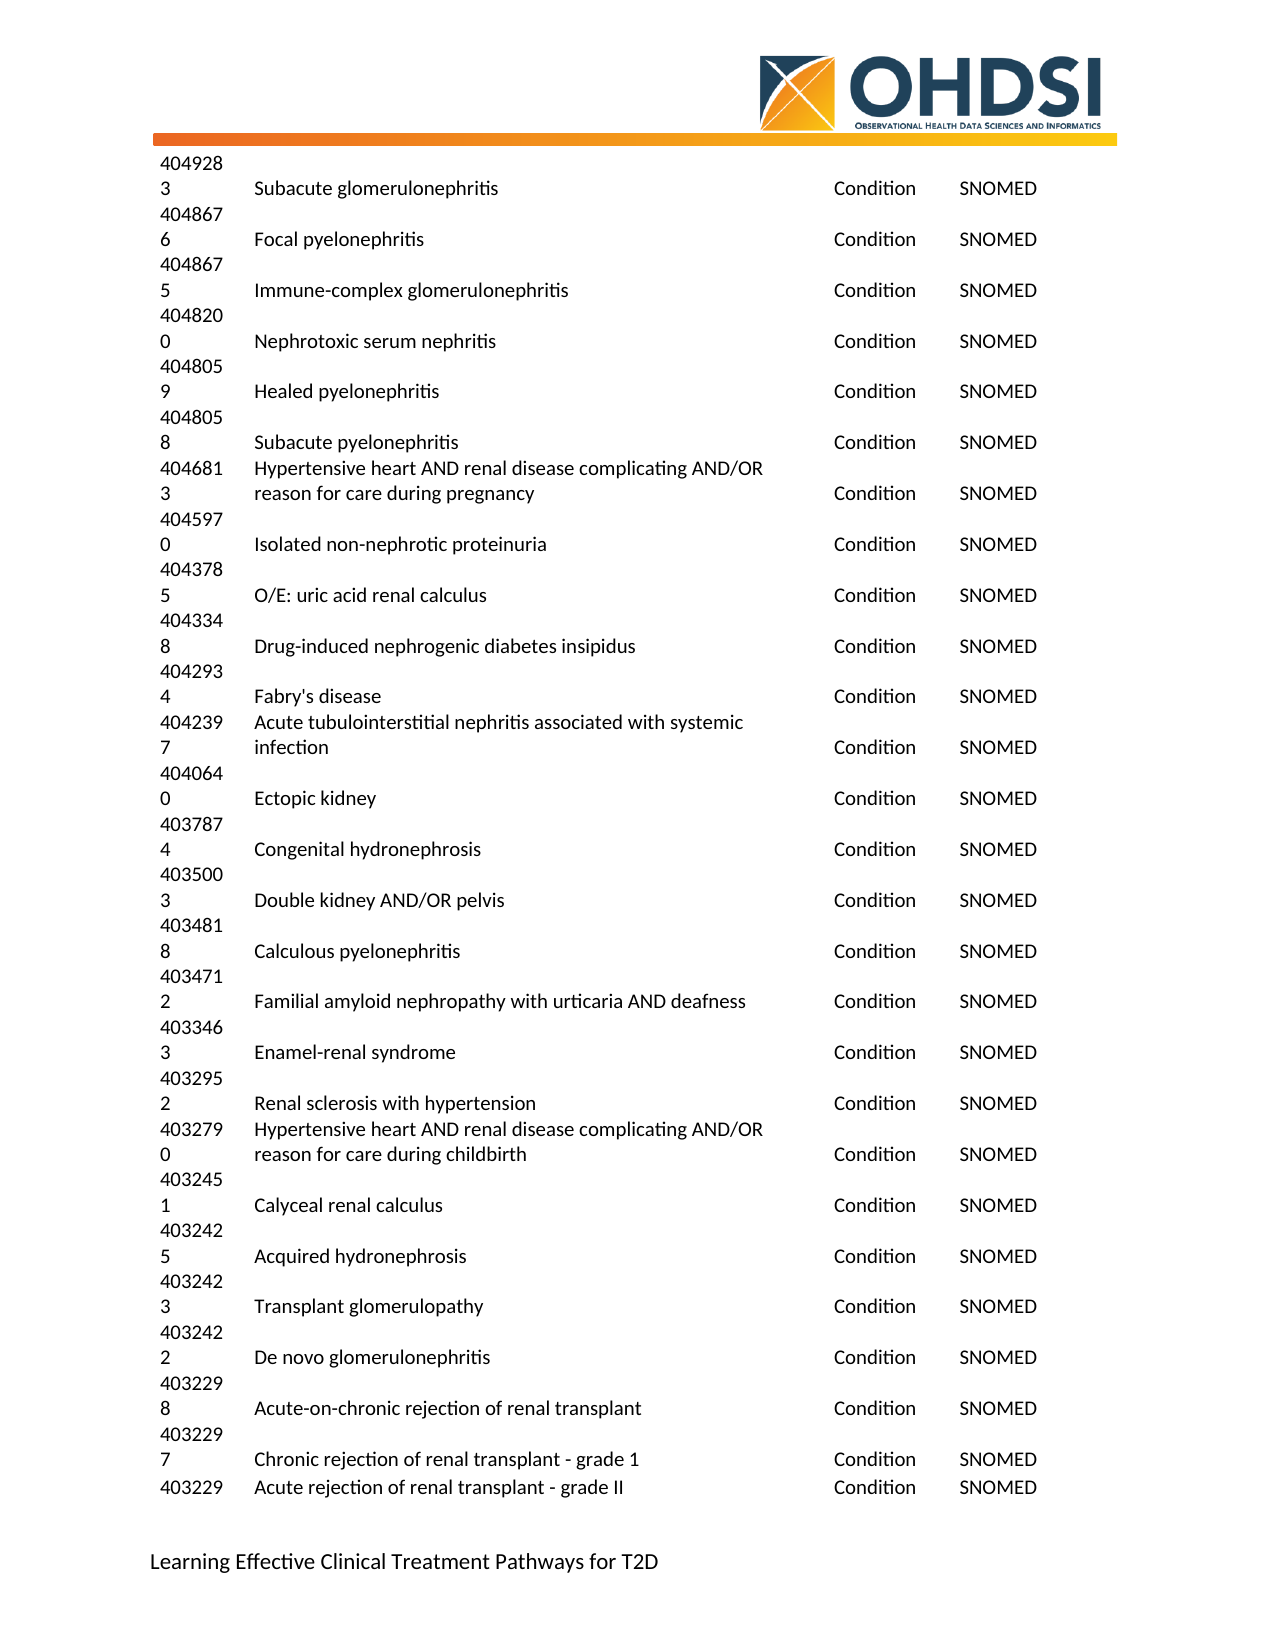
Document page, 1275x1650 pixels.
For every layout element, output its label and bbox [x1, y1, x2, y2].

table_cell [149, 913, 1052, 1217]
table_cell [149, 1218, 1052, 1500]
picture [742, 42, 1118, 145]
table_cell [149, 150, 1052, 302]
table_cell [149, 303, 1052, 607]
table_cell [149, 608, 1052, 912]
